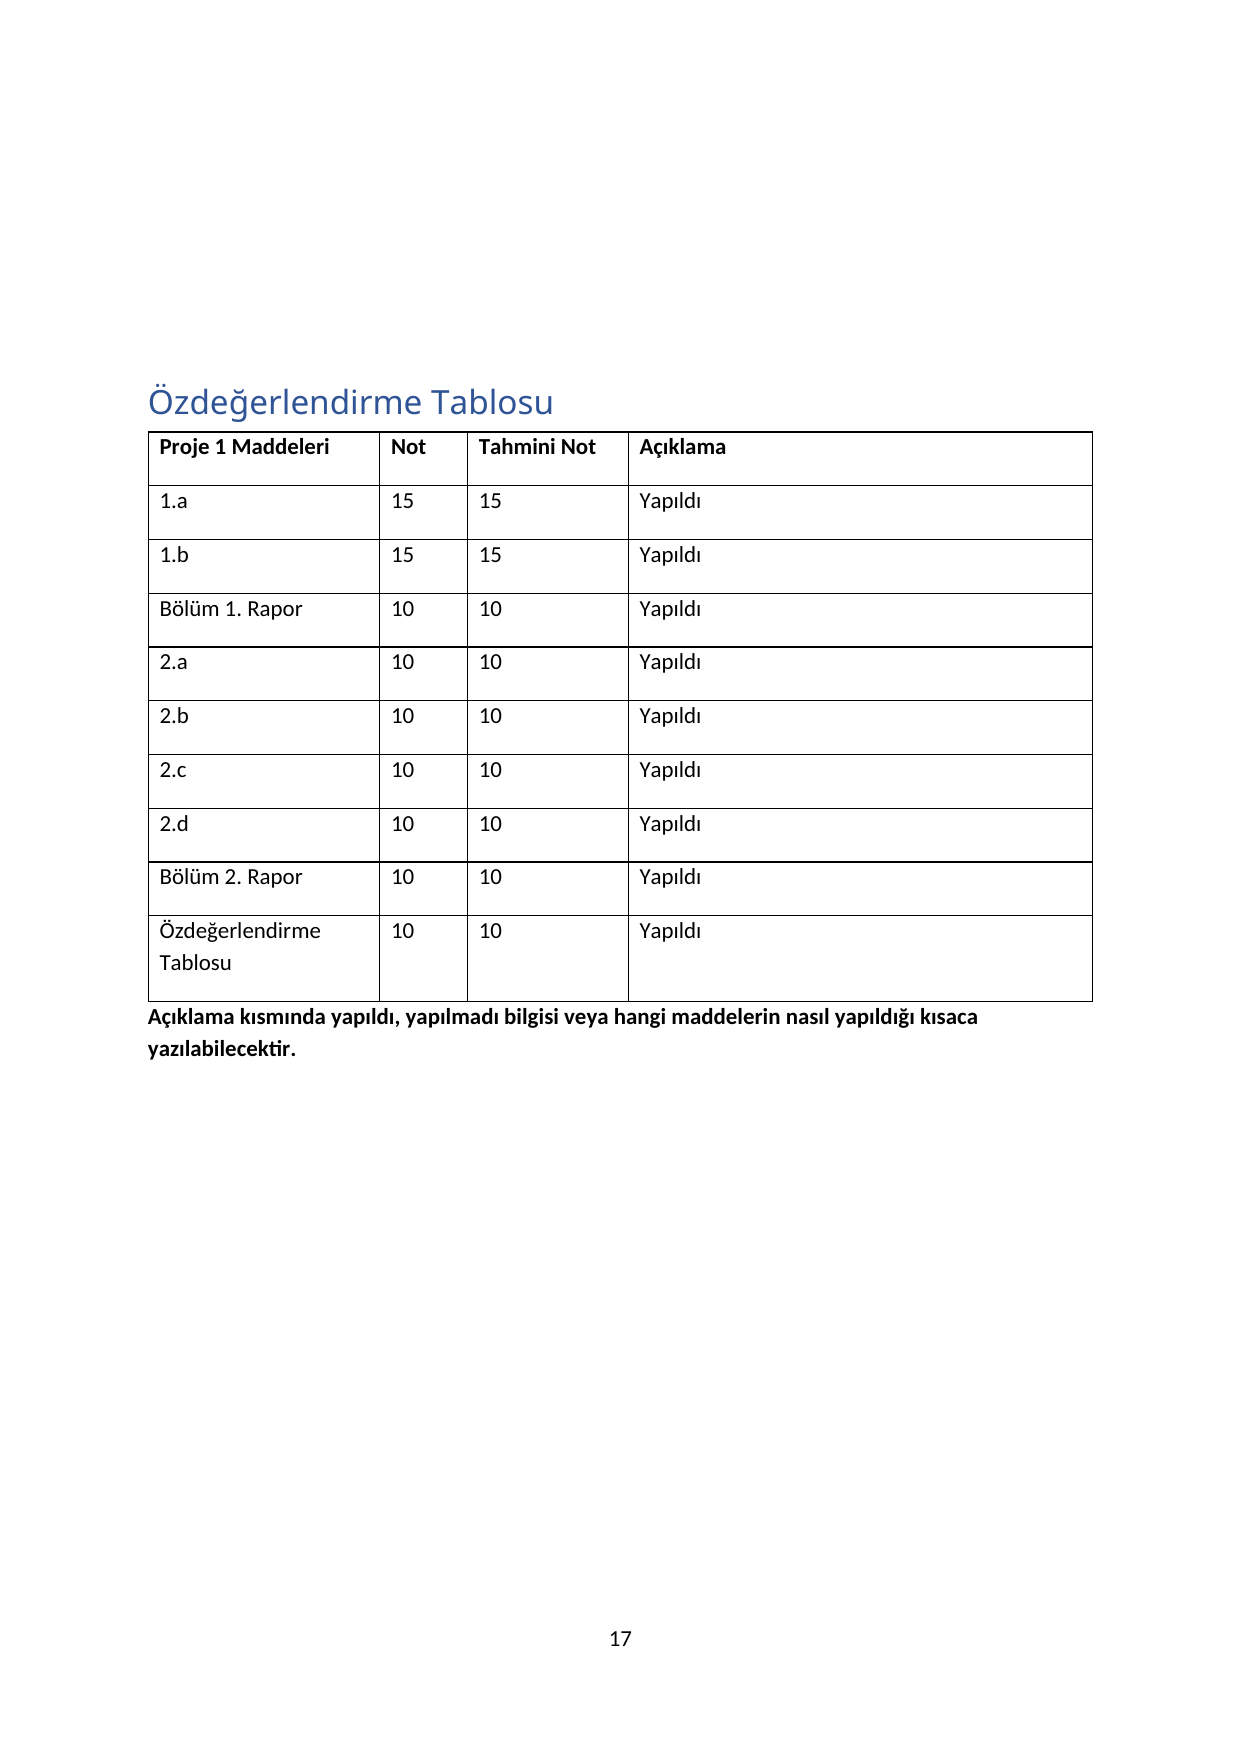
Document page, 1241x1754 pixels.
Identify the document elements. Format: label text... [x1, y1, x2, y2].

table_cell 10 [468, 594, 628, 646]
table_cell 10 [380, 809, 467, 861]
table_cell Bölüm 1. Rapor [149, 594, 379, 646]
table_cell 2.c [149, 755, 379, 808]
table_cell 2.b [149, 701, 379, 754]
table_cell 10 [380, 863, 467, 915]
table_cell 2.a [149, 648, 379, 700]
table_cell Bölüm 2. Rapor [149, 863, 379, 915]
table_cell 15 [380, 486, 467, 539]
table_cell Yapıldı [629, 863, 1092, 915]
table_header Tahmini Not [468, 433, 628, 485]
table_cell 10 [380, 755, 467, 808]
table_cell 10 [380, 701, 467, 754]
table_cell 10 [468, 916, 628, 1001]
table_cell 15 [468, 540, 628, 593]
table_cell 10 [380, 648, 467, 700]
table_cell Yapıldı [629, 701, 1092, 754]
table_cell 10 [380, 594, 467, 646]
table_cell 15 [468, 486, 628, 539]
table_cell 15 [380, 540, 467, 593]
text Açıklama kısmında yapıldı, yapılmadı bilgisi veya hangi maddelerin nasıl yapıldığı kısaca yazılabilecektir. [148, 1002, 1093, 1062]
table_cell Yapıldı [629, 648, 1092, 700]
table_header Proje 1 Maddeleri [149, 433, 379, 485]
table_cell Yapıldı [629, 540, 1092, 593]
table_cell 10 [468, 809, 628, 861]
table_cell 10 [468, 648, 628, 700]
table_cell 1.b [149, 540, 379, 593]
subtitle Özdeğerlendirme Tablosu [148, 379, 1093, 424]
table_cell Özdeğerlendirme Tablosu [149, 916, 379, 1001]
table_header Not [380, 433, 467, 485]
table_cell 1.a [149, 486, 379, 539]
table_cell Yapıldı [629, 809, 1092, 861]
table_header Açıklama [629, 433, 1092, 485]
table_cell Yapıldı [629, 594, 1092, 646]
table_cell 10 [380, 916, 467, 1001]
table_cell 10 [468, 701, 628, 754]
table_cell Yapıldı [629, 486, 1092, 539]
table_cell Yapıldı [629, 916, 1092, 1001]
table_cell Yapıldı [629, 755, 1092, 808]
table_cell 10 [468, 755, 628, 808]
table_cell 2.d [149, 809, 379, 861]
table_cell 10 [468, 863, 628, 915]
